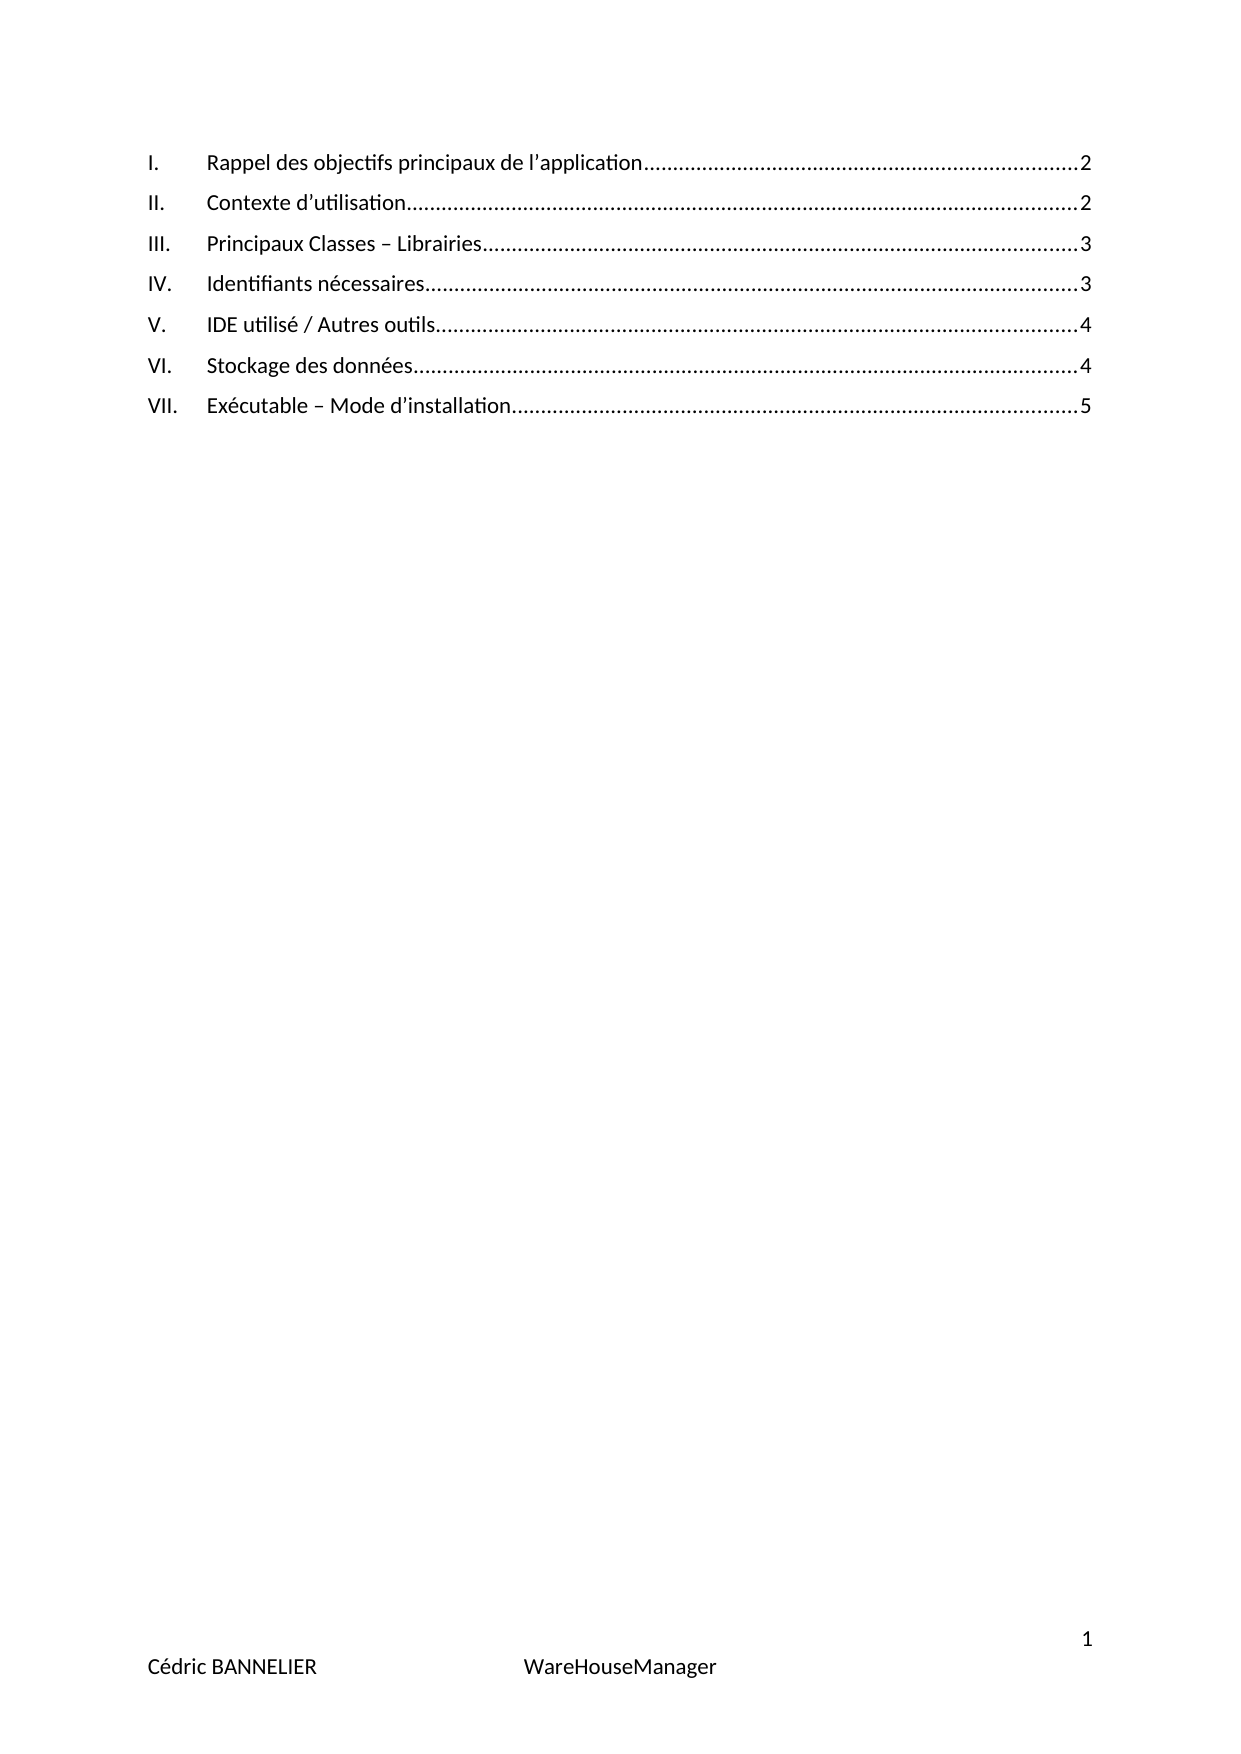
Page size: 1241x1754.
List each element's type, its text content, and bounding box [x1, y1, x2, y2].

text IV. Identifiants nécessaires 3 [148, 269, 1093, 297]
text V. IDE utilisé / Autres outils 4 [148, 310, 1093, 338]
text II. Contexte d’utilisation 2 [148, 188, 1093, 216]
text I. Rappel des objectifs principaux de l’application 2 [148, 148, 1093, 176]
text VII. Exécutable – Mode d’installation 5 [148, 391, 1093, 419]
text III. Principaux Classes – Librairies 3 [148, 229, 1093, 257]
text VI. Stockage des données 4 [148, 351, 1093, 379]
